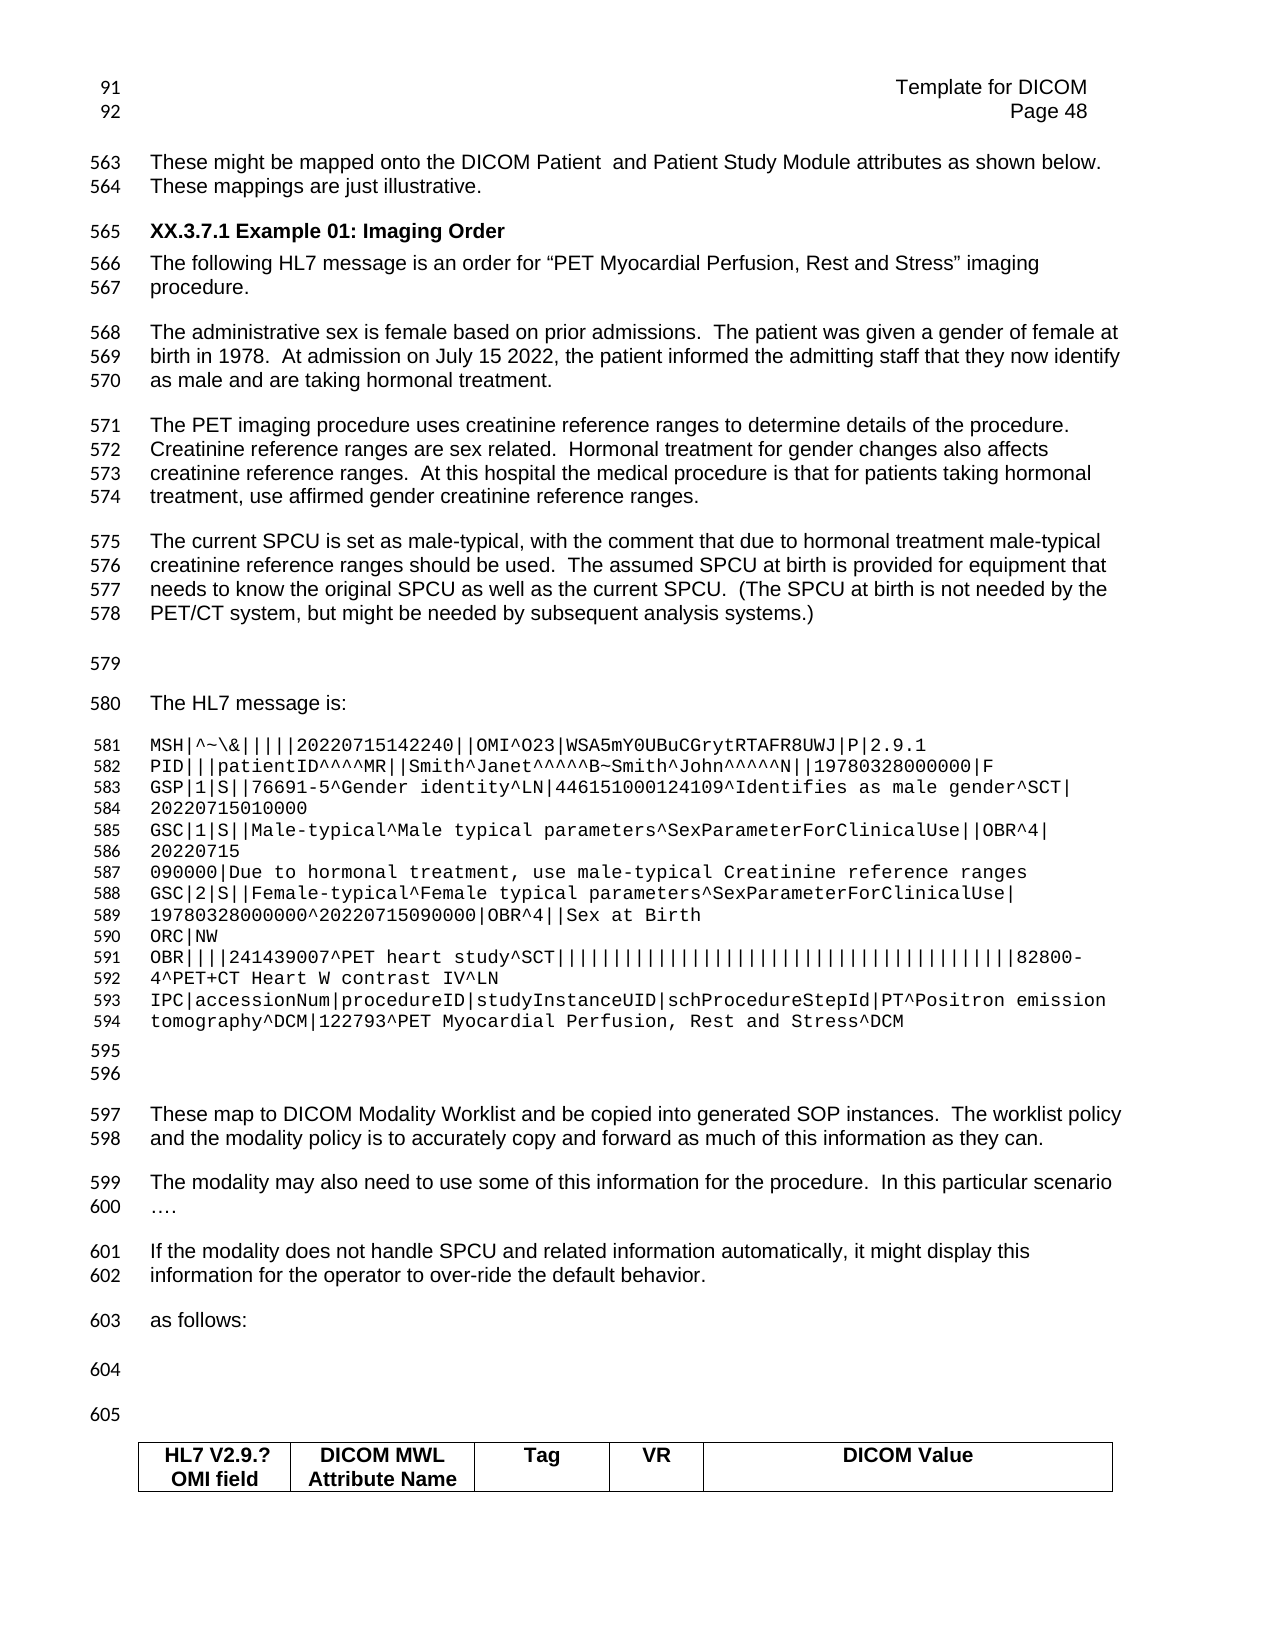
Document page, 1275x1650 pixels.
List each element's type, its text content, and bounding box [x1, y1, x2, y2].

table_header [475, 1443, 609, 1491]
text IPC|accessionNum|procedureID|studyInstanceUID|schProcedureStepId|PT^Positron emission tomography^DCM|122793^PET Myocardial Perfusion, Rest and Stress^DCM [150, 990, 1125, 1033]
text PID|||patientID^^^^MR||Smith^Janet^^^^^B~Smith^John^^^^^N||19780328000000|F [150, 757, 1125, 778]
text The modality may also need to use some of this information for the procedure. In this particular scenario …. [150, 1170, 1125, 1218]
text The current SPCU is set as male-typical, with the comment that due to hormonal treatment male-typical creatinine reference ranges should be used. The assumed SPCU at birth is provided for equipment that needs to know the original SPCU as well as the current SPCU. (The SPCU at birth is not needed by the PET/CT system, but might be needed by subsequent analysis systems.) [150, 529, 1125, 625]
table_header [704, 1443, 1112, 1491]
text The administrative sex is female based on prior admissions. The patient was given a gender of female at birth in 1978. At admission on July 15 2022, the patient informed the admitting staff that they now identify as male and are taking hormonal treatment. [150, 320, 1125, 392]
text The following HL7 message is an order for “PET Myocardial Perfusion, Rest and Stress” imaging procedure. [150, 251, 1125, 299]
text GSC|1|S||Male-typical^Male typical parameters^SexParameterForClinicalUse||OBR^4|20220715 [150, 820, 1125, 863]
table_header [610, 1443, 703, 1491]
text The HL7 message is: [150, 691, 1125, 714]
text GSP|1|S||76691-5^Gender identity^LN|446151000124109^Identifies as male gender^SCT|20220715010000 [150, 778, 1125, 820]
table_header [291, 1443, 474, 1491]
text MSH|^~\&|||||20220715142240||OMI^O23|WSA5mY0UBuCGrytRTAFR8UWJ|P|2.9.1 [150, 735, 1125, 757]
text 090000|Due to hormonal treatment, use male-typical Creatinine reference ranges [150, 863, 1125, 884]
text The PET imaging procedure uses creatinine reference ranges to determine details of the procedure. Creatinine reference ranges are sex related. Hormonal treatment for gender changes also affects creatinine reference ranges. At this hospital the medical procedure is that for patients taking hormonal treatment, use affirmed gender creatinine reference ranges. [150, 412, 1125, 508]
subtitle XX.3.7.1 Example 01: Imaging Order [150, 219, 1125, 243]
text OBR||||241439007^PET heart study^SCT|||||||||||||||||||||||||||||||||||||||||82800-4^PET+CT Heart W contrast IV^LN [150, 948, 1125, 990]
text These map to DICOM Modality Worklist and be copied into generated SOP instances. The worklist policy and the modality policy is to accurately copy and forward as much of this information as they can. [150, 1101, 1125, 1149]
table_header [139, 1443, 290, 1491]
text If the modality does not handle SPCU and related information automatically, it might display this information for the operator to over-ride the default behavior. [150, 1239, 1125, 1287]
text GSC|2|S||Female-typical^Female typical parameters^SexParameterForClinicalUse|19780328000000^20220715090000|OBR^4||Sex at Birth [150, 884, 1125, 927]
text as follows: [150, 1308, 1125, 1332]
text These might be mapped onto the DICOM Patient and Patient Study Module attributes as shown below. These mappings are just illustrative. [150, 150, 1125, 198]
text ORC|NW [150, 927, 1125, 948]
